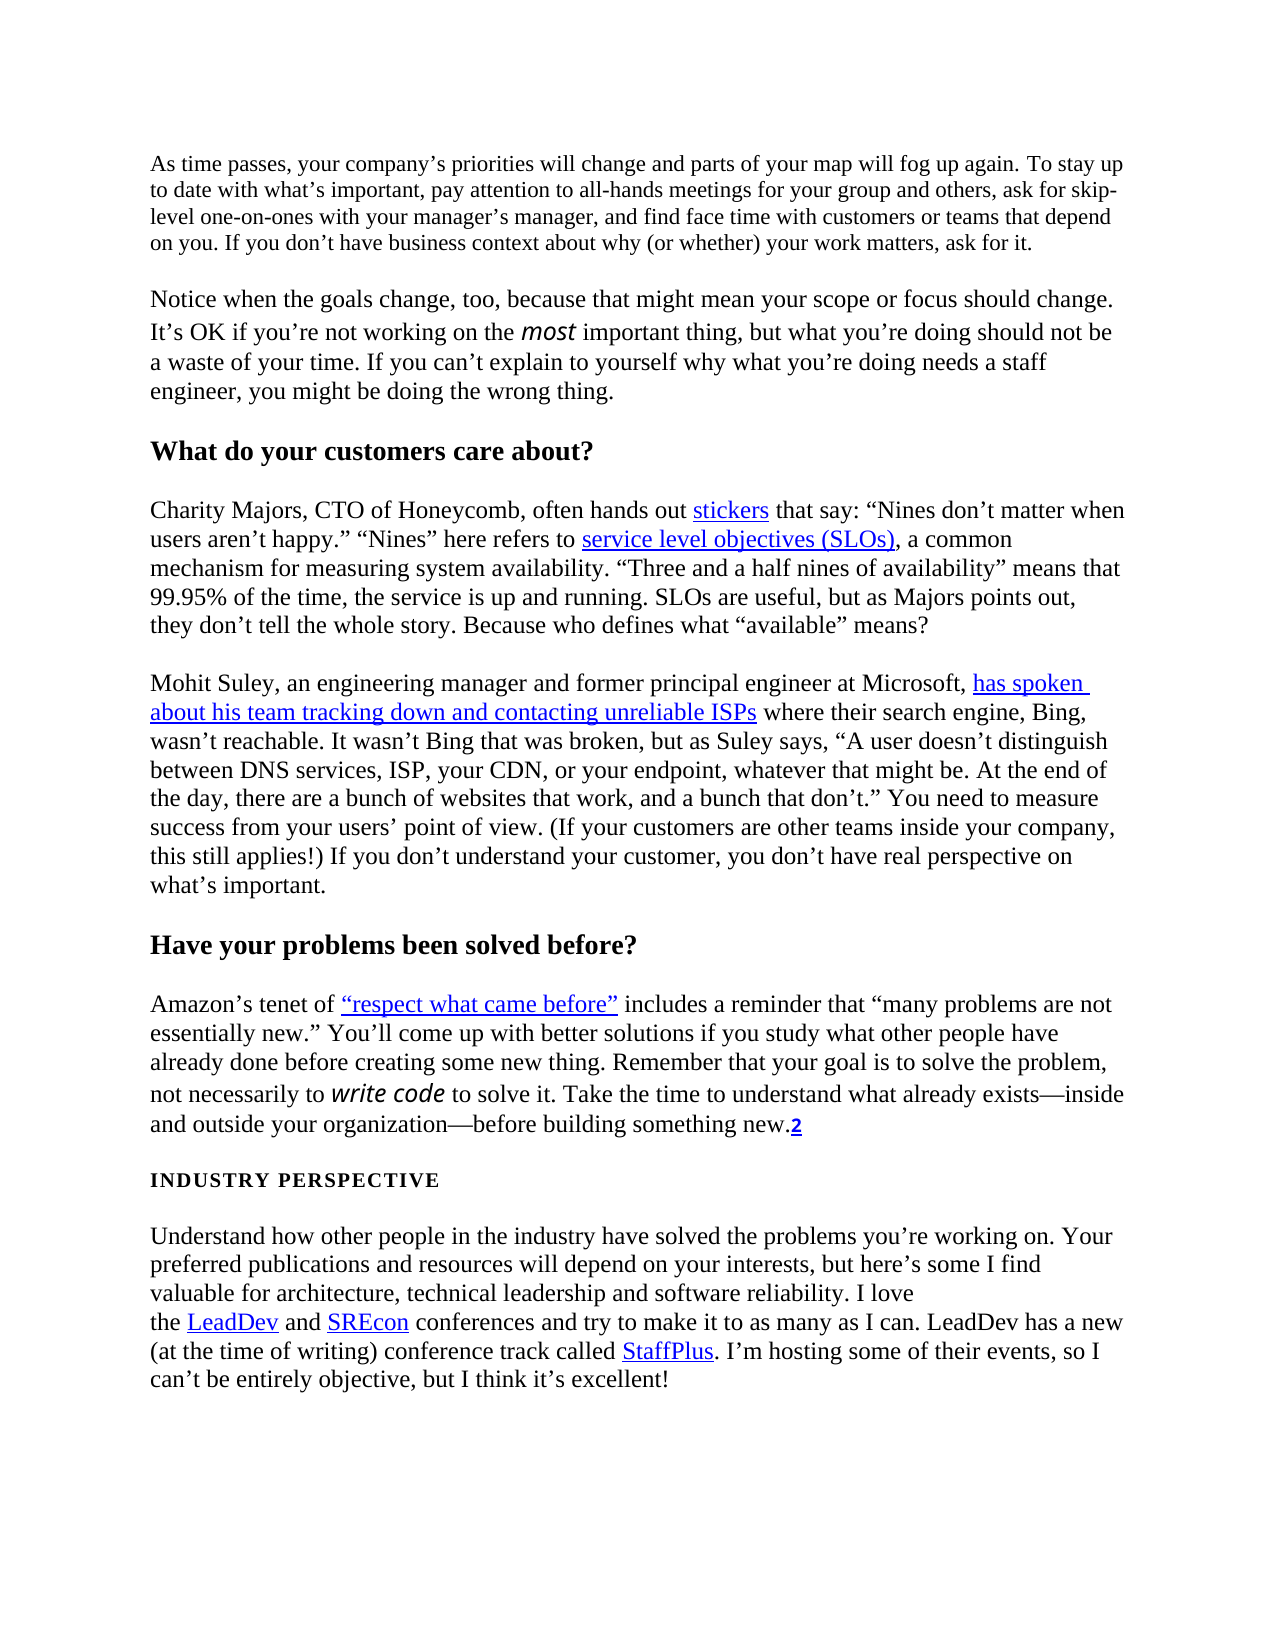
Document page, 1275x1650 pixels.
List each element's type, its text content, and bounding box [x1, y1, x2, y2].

text Understand how other people in the industry have solved the problems you’re working on. Your preferred publications and resources will depend on your interests, but here’s some I find valuable for architecture, technical leadership and software reliability. I love the LeadDev and SREcon conferences and try to make it to as many as I can. LeadDev has a new (at the time of writing) conference track called StaffPlus. I’m hosting some of their events, so I can’t be entirely objective, but I think it’s excellent! [150, 1221, 1125, 1393]
text Have your problems been solved before? [150, 928, 1125, 960]
text Mohit Suley, an engineering manager and former principal engineer at Microsoft, has spoken about his team tracking down and contacting unreliable ISPs where their search engine, Bing, wasn’t reachable. It wasn’t Bing that was broken, but as Suley says, “A user doesn’t distinguish between DNS services, ISP, your CDN, or your endpoint, whatever that might be. At the end of the day, there are a bunch of websites that work, and a bunch that don’t.” You need to measure success from your users’ point of view. (If your customers are other teams inside your company, this still applies!) If you don’t understand your customer, you don’t have real perspective on what’s important. [150, 668, 1125, 898]
text Amazon’s tenet of “respect what came before” includes a reminder that “many problems are not essentially new.” You’ll come up with better solutions if you study what other people have already done before creating some new thing. Remember that your goal is to solve the problem, not necessarily to write code to solve it. Take the time to understand what already exists—inside and outside your organization—before building something new.2 [150, 989, 1125, 1138]
text What do your customers care about? [150, 434, 1125, 466]
text Notice when the goals change, too, because that might mean your scope or focus should change. It’s OK if you’re not working on the most important thing, but what you’re doing should not be a waste of your time. If you can’t explain to yourself why what you’re doing needs a staff engineer, you might be doing the wrong thing. [150, 284, 1125, 405]
text INDUSTRY PERSPECTIVE [150, 1167, 1125, 1192]
text As time passes, your company’s priorities will change and parts of your map will fog up again. To stay up to date with what’s important, pay attention to all-hands meetings for your group and others, ask for skip-level one-on-ones with your manager’s manager, and find face time with customers or teams that depend on you. If you don’t have business context about why (or whether) your work matters, ask for it. [150, 150, 1125, 255]
text Charity Majors, CTO of Honeycomb, often hands out stickers that say: “Nines don’t matter when users aren’t happy.” “Nines” here refers to service level objectives (SLOs), a common mechanism for measuring system availability. “Three and a half nines of availability” means that 99.95% of the time, the service is up and running. SLOs are useful, but as Majors points out, they don’t tell the whole story. Because who defines what “available” means? [150, 496, 1125, 639]
